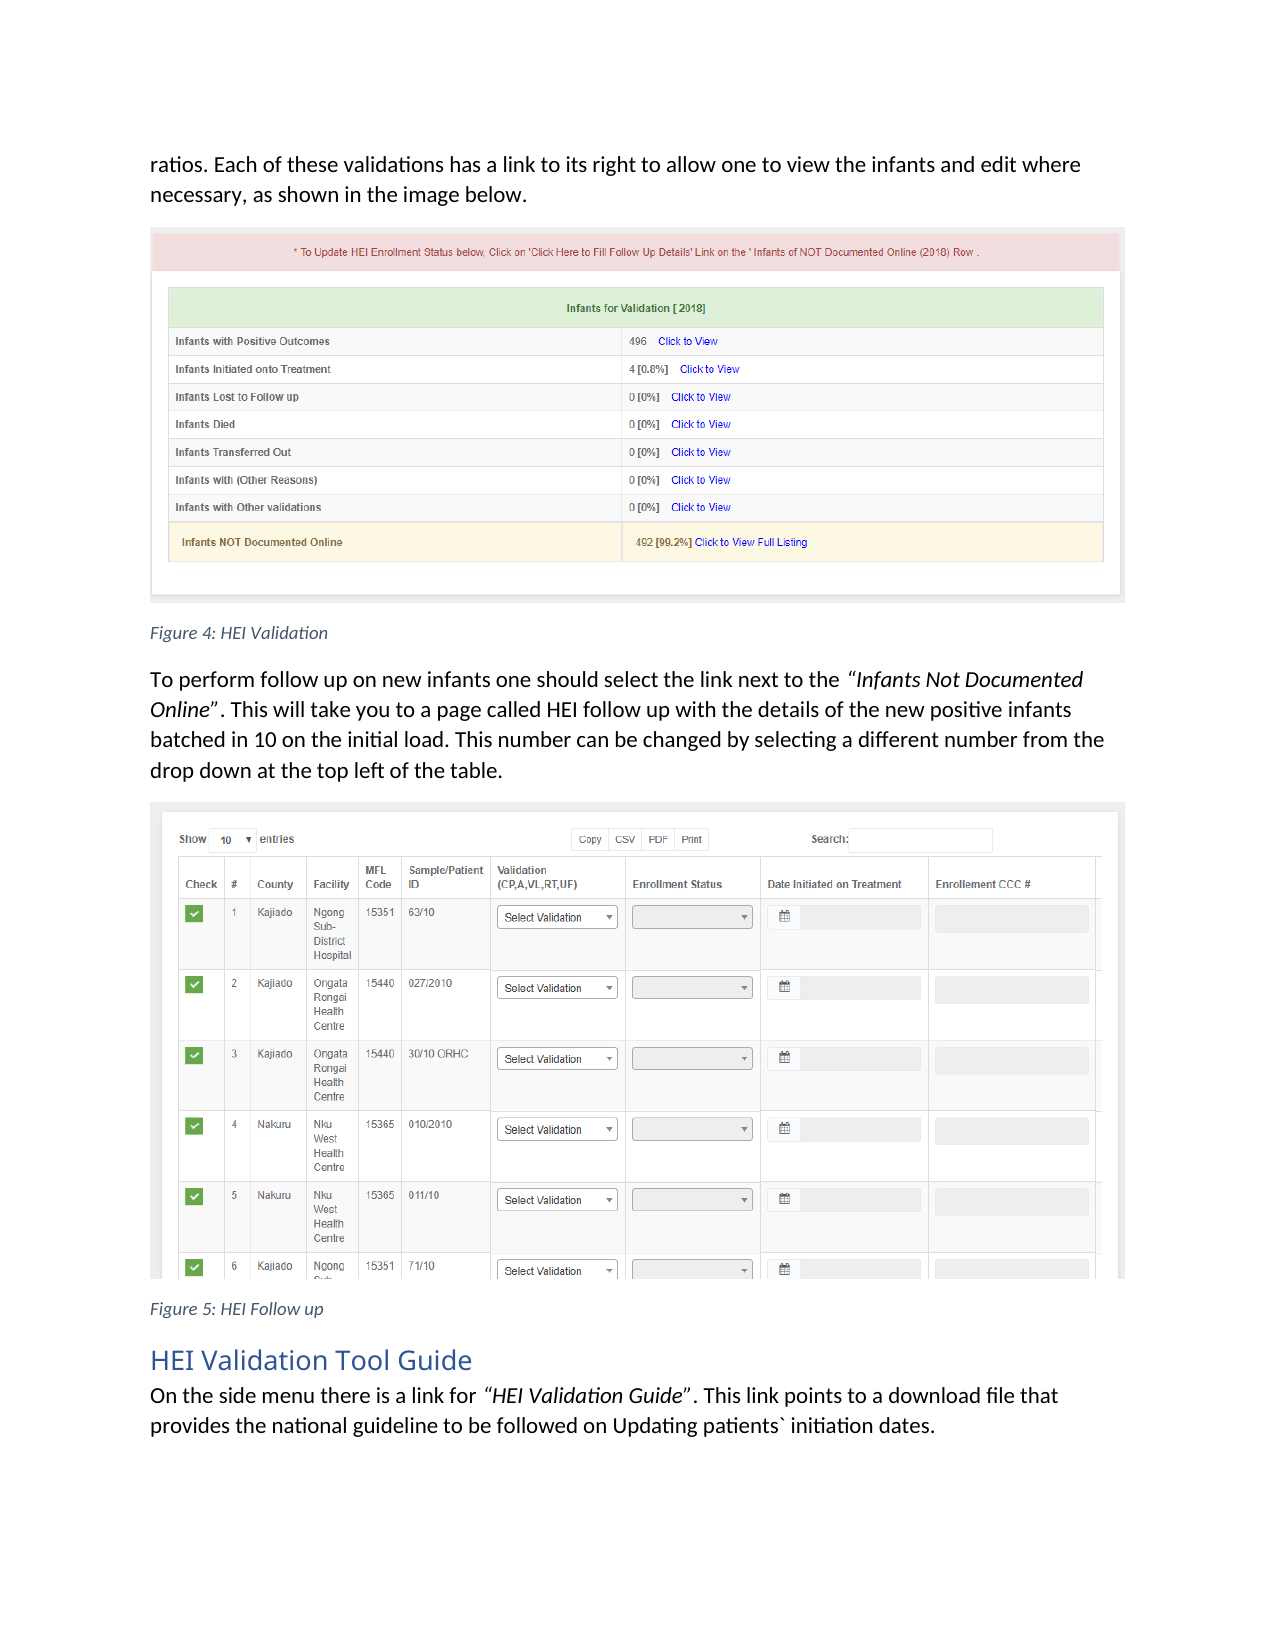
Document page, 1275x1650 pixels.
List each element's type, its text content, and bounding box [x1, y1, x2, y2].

picture [150, 802, 1125, 1279]
picture [150, 227, 1125, 603]
text To perform follow up on new infants one should select the link next to the “Infants Not Documented Online”. This will take you to a page called HEI follow up with the details of the new positive infants batched in 10 on the initial load. This number can be changed by selecting a different number from the drop down at the top left of the table. [150, 665, 1125, 784]
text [150, 150, 1125, 208]
subtitle HEI Validation Tool Guide [150, 1341, 1125, 1378]
text Figure 4: HEI Validation [150, 621, 1125, 644]
text On the side menu there is a link for “HEI Validation Guide”. This link points to a download file that provides the national guideline to be followed on Updating patients` initiation dates. [150, 1381, 1125, 1439]
text Figure 5: HEI Follow up [150, 1297, 1125, 1320]
